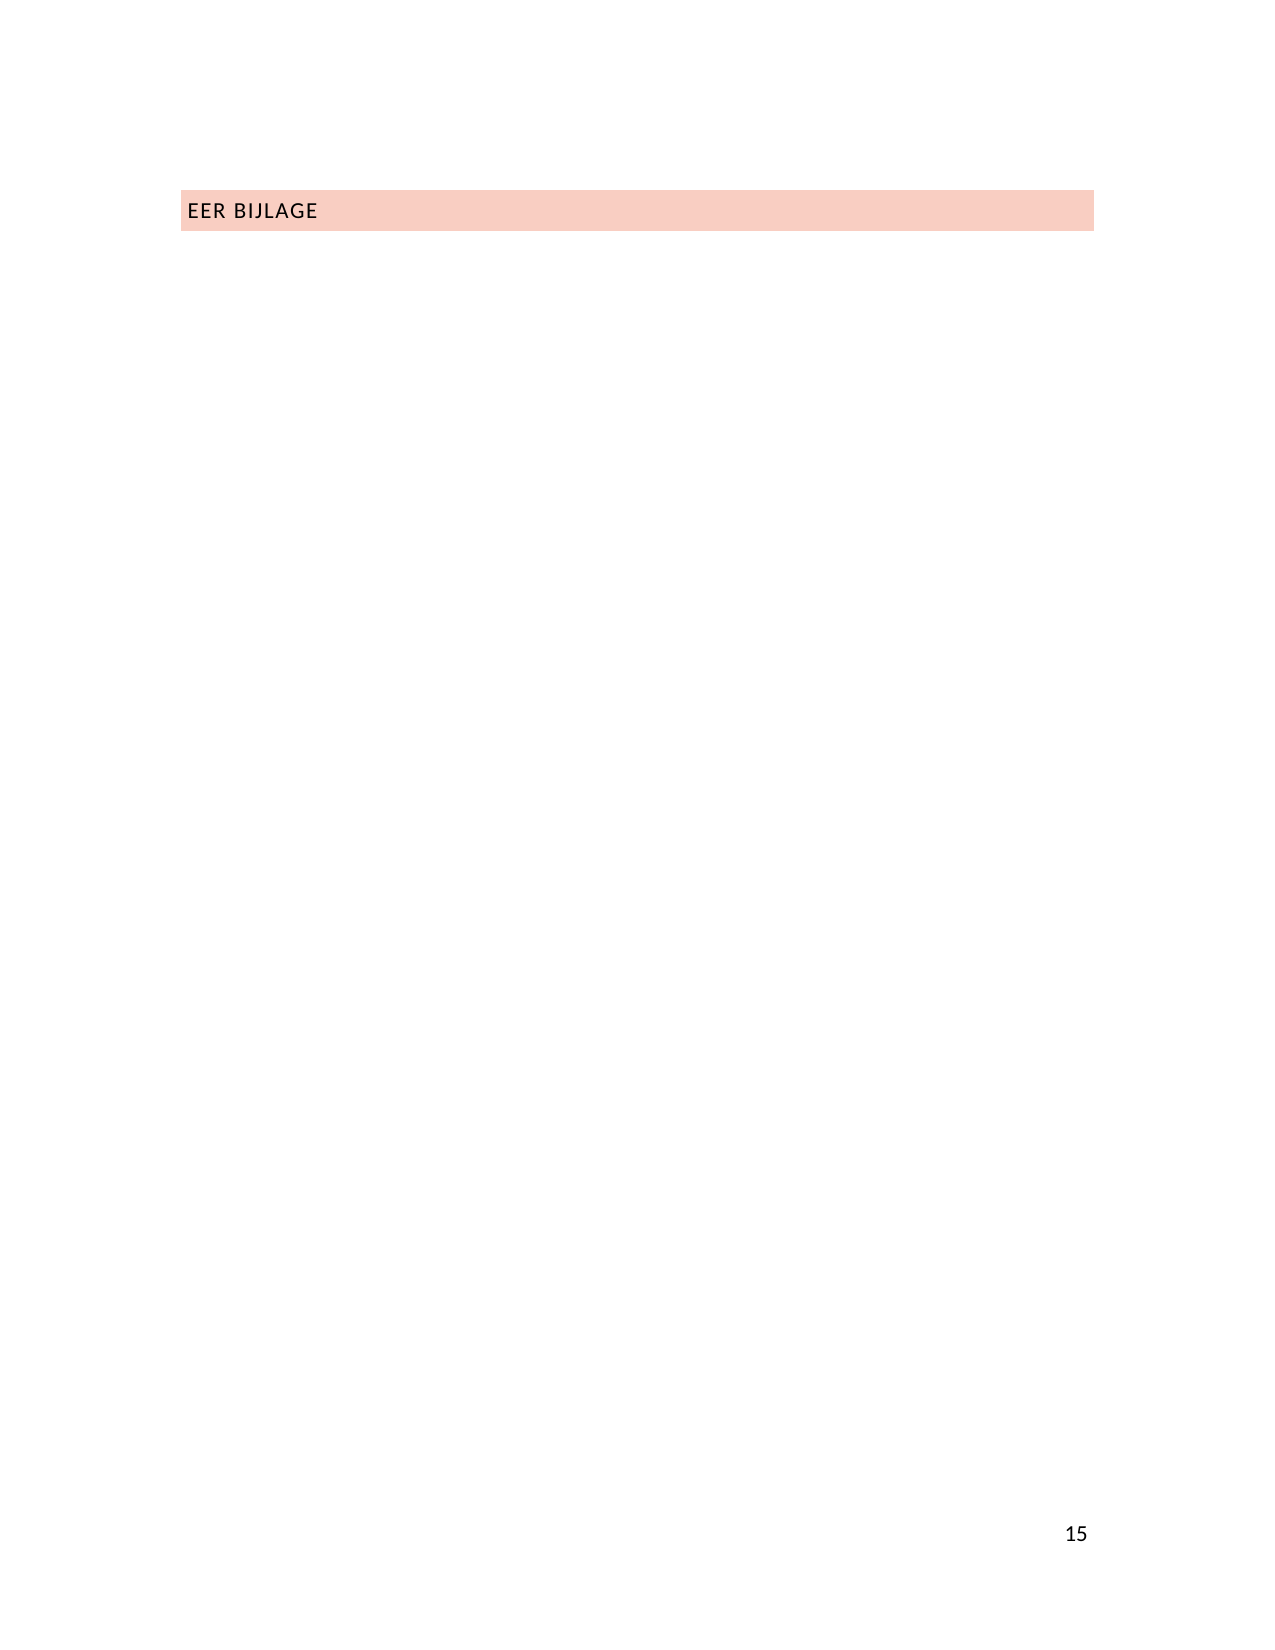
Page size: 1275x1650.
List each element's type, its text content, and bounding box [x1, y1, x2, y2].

subtitle EER bijlage [188, 197, 1087, 225]
